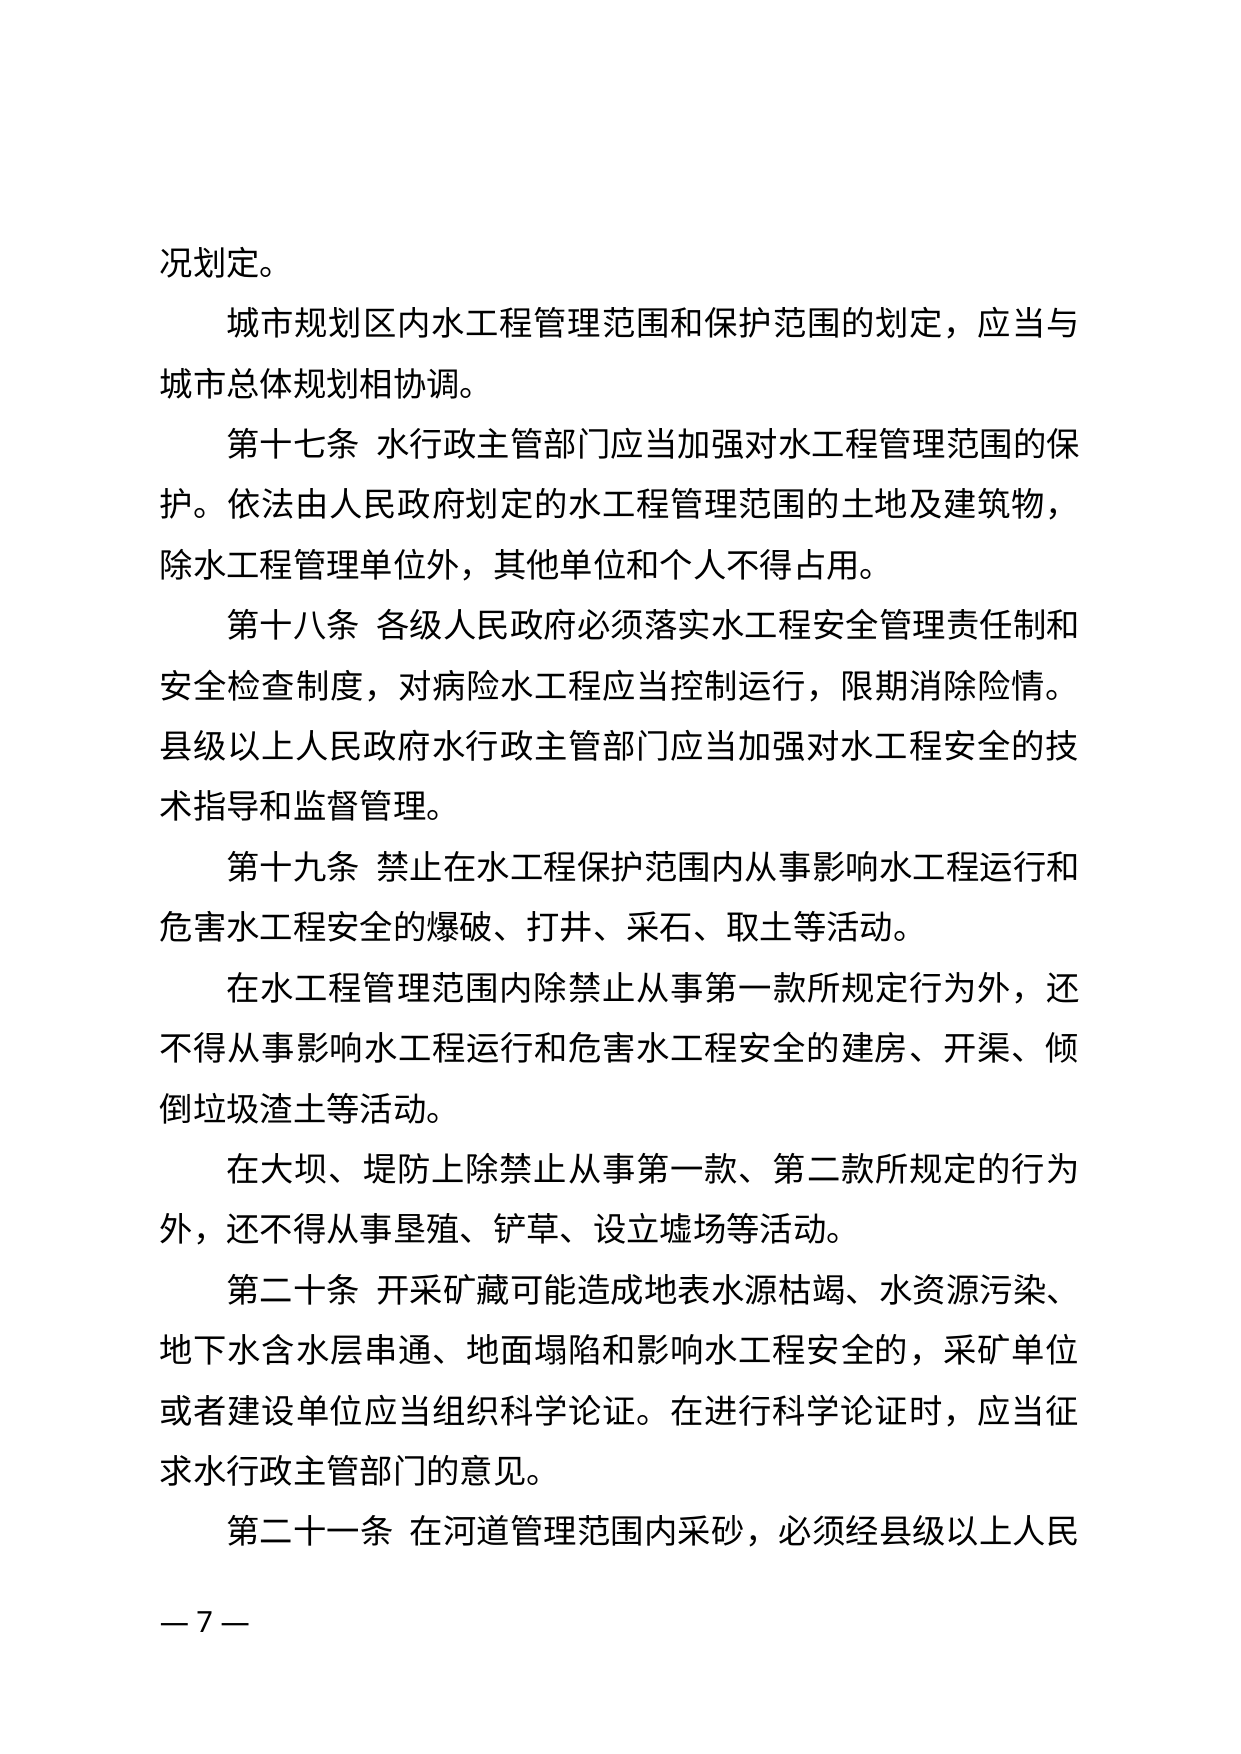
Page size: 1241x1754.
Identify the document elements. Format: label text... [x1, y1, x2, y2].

text 在大坝、堤防上除禁止从事第一款、第二款所规定的行为外，还不得从事垦殖、铲草、设立墟场等活动。 [159, 1131, 1081, 1251]
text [159, 1493, 1081, 1553]
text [159, 224, 1081, 285]
text 第十七条 水行政主管部门应当加强对水工程管理范围的保护。依法由人民政府划定的水工程管理范围的土地及建筑物，除水工程管理单位外，其他单位和个人不得占用。 [159, 406, 1081, 587]
text 在水工程管理范围内除禁止从事第一款所规定行为外，还不得从事影响水工程运行和危害水工程安全的建房、开渠、倾倒垃圾渣土等活动。 [159, 949, 1081, 1131]
text 城市规划区内水工程管理范围和保护范围的划定，应当与城市总体规划相协调。 [159, 285, 1081, 406]
text 第二十条 开采矿藏可能造成地表水源枯竭、水资源污染、地下水含水层串通、地面塌陷和影响水工程安全的，采矿单位或者建设单位应当组织科学论证。在进行科学论证时，应当征求水行政主管部门的意见。 [159, 1251, 1081, 1493]
text 第十九条 禁止在水工程保护范围内从事影响水工程运行和危害水工程安全的爆破、打井、采石、取土等活动。 [159, 828, 1081, 949]
text 第十八条 各级人民政府必须落实水工程安全管理责任制和安全检查制度，对病险水工程应当控制运行，限期消除险情。县级以上人民政府水行政主管部门应当加强对水工程安全的技术指导和监督管理。 [159, 587, 1081, 828]
